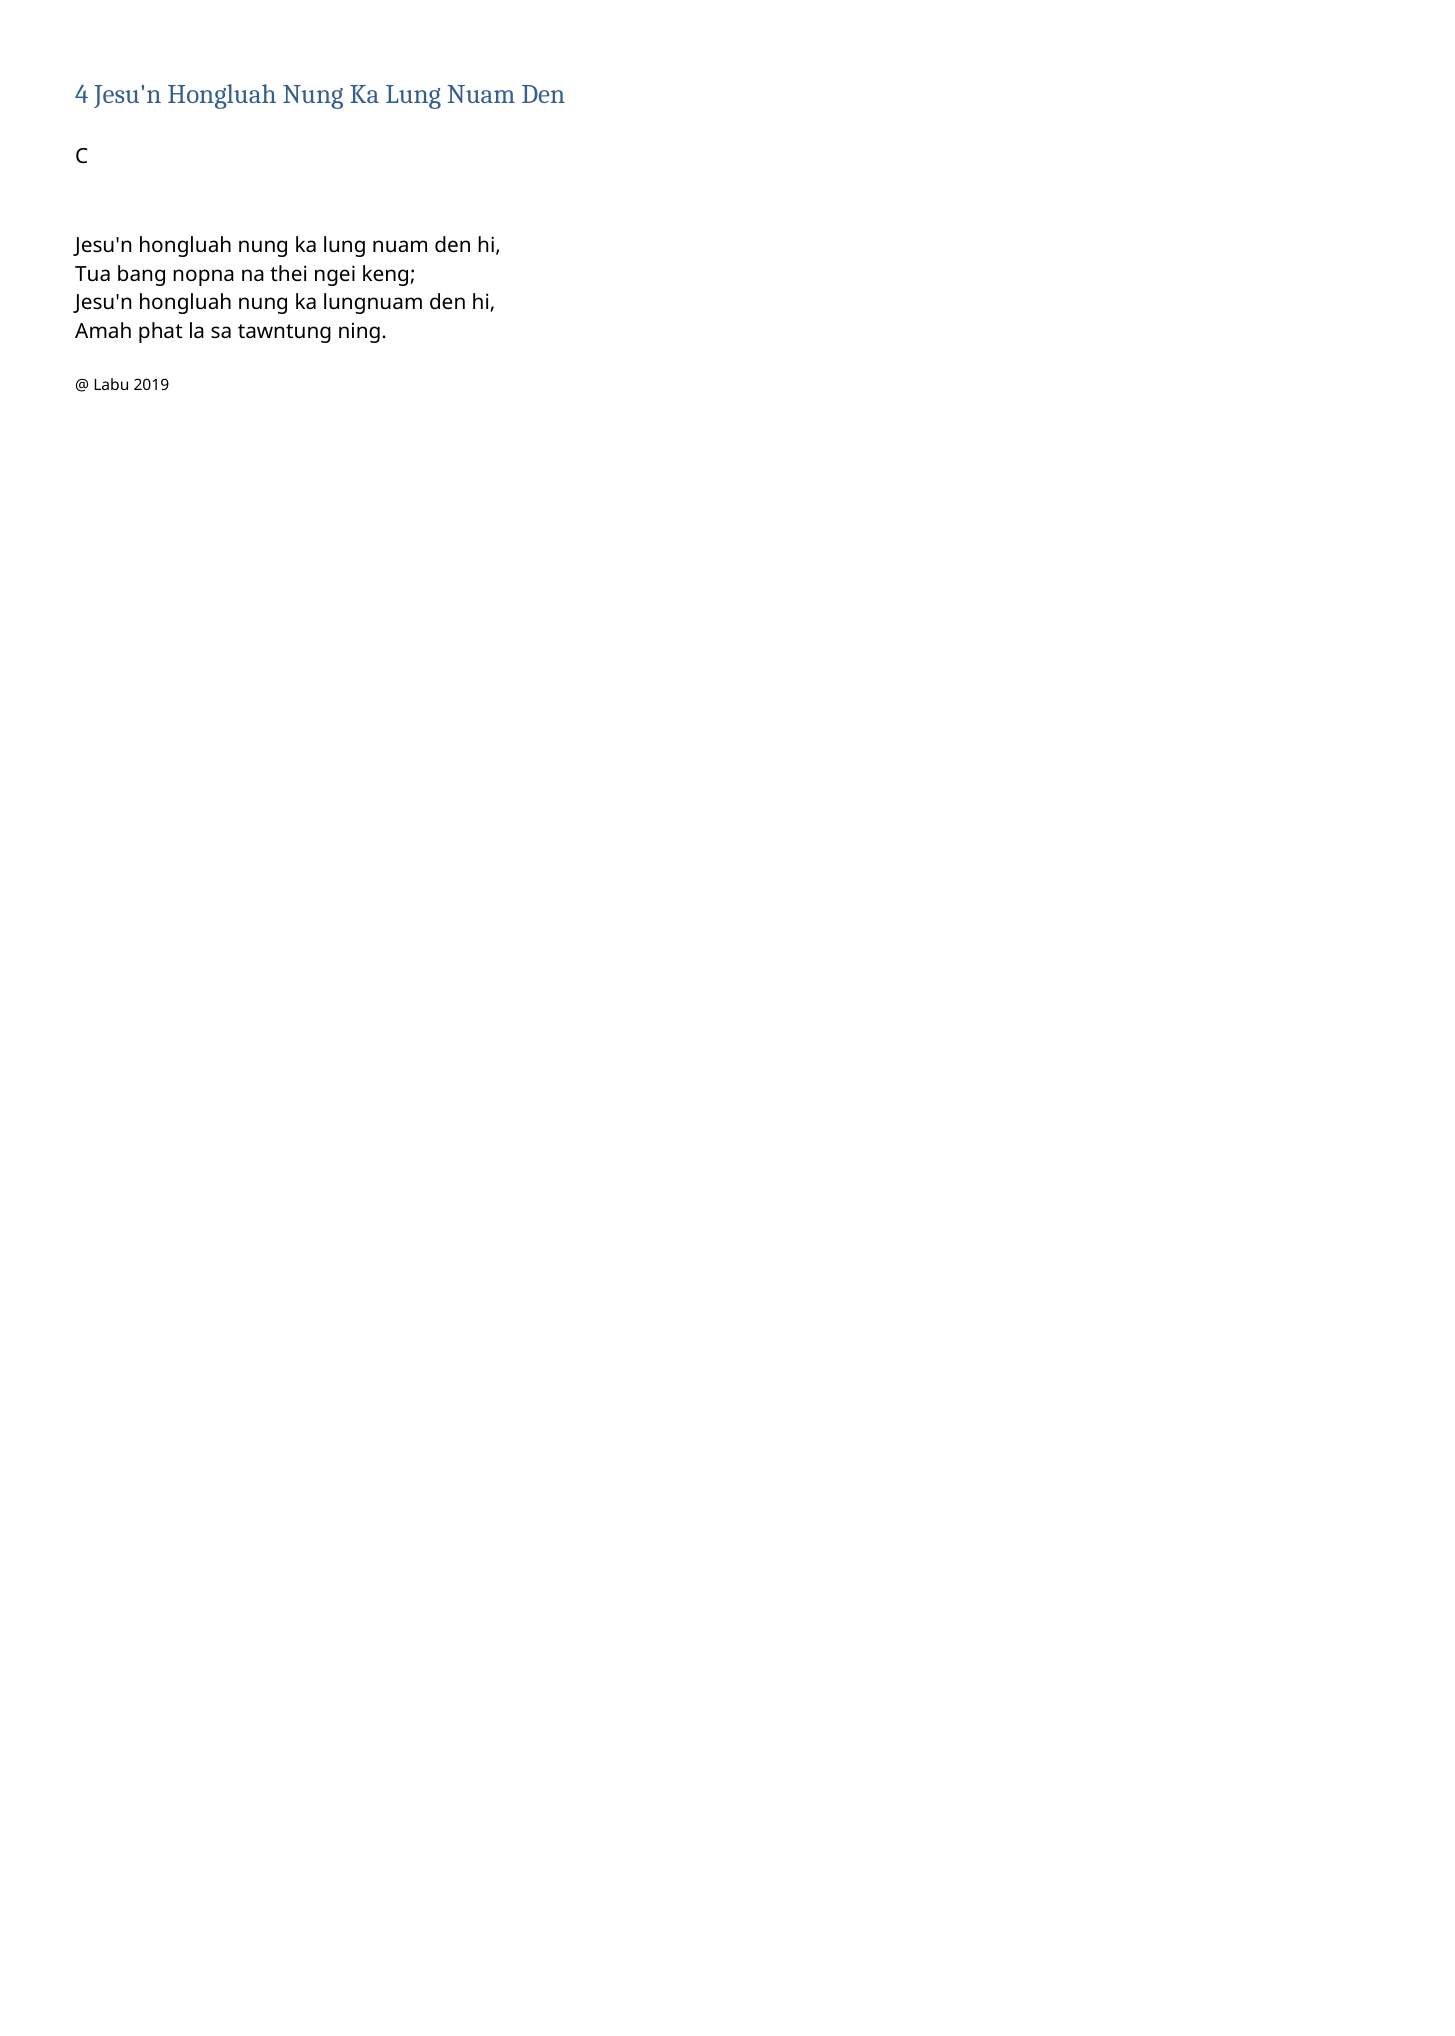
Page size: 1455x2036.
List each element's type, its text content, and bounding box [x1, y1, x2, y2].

text Jesu'n hongluah nung ka lung nuam den hi, Tua bang nopna na thei ngei keng; Jesu'n hongluah nung ka lungnuam den hi, Amah phat la sa tawntung ning. [75, 230, 1379, 344]
text C [75, 110, 1379, 201]
text @ Labu 2019 [75, 373, 1379, 426]
subtitle 4 Jesu'n Hongluah Nung Ka Lung Nuam Den [75, 79, 1379, 110]
